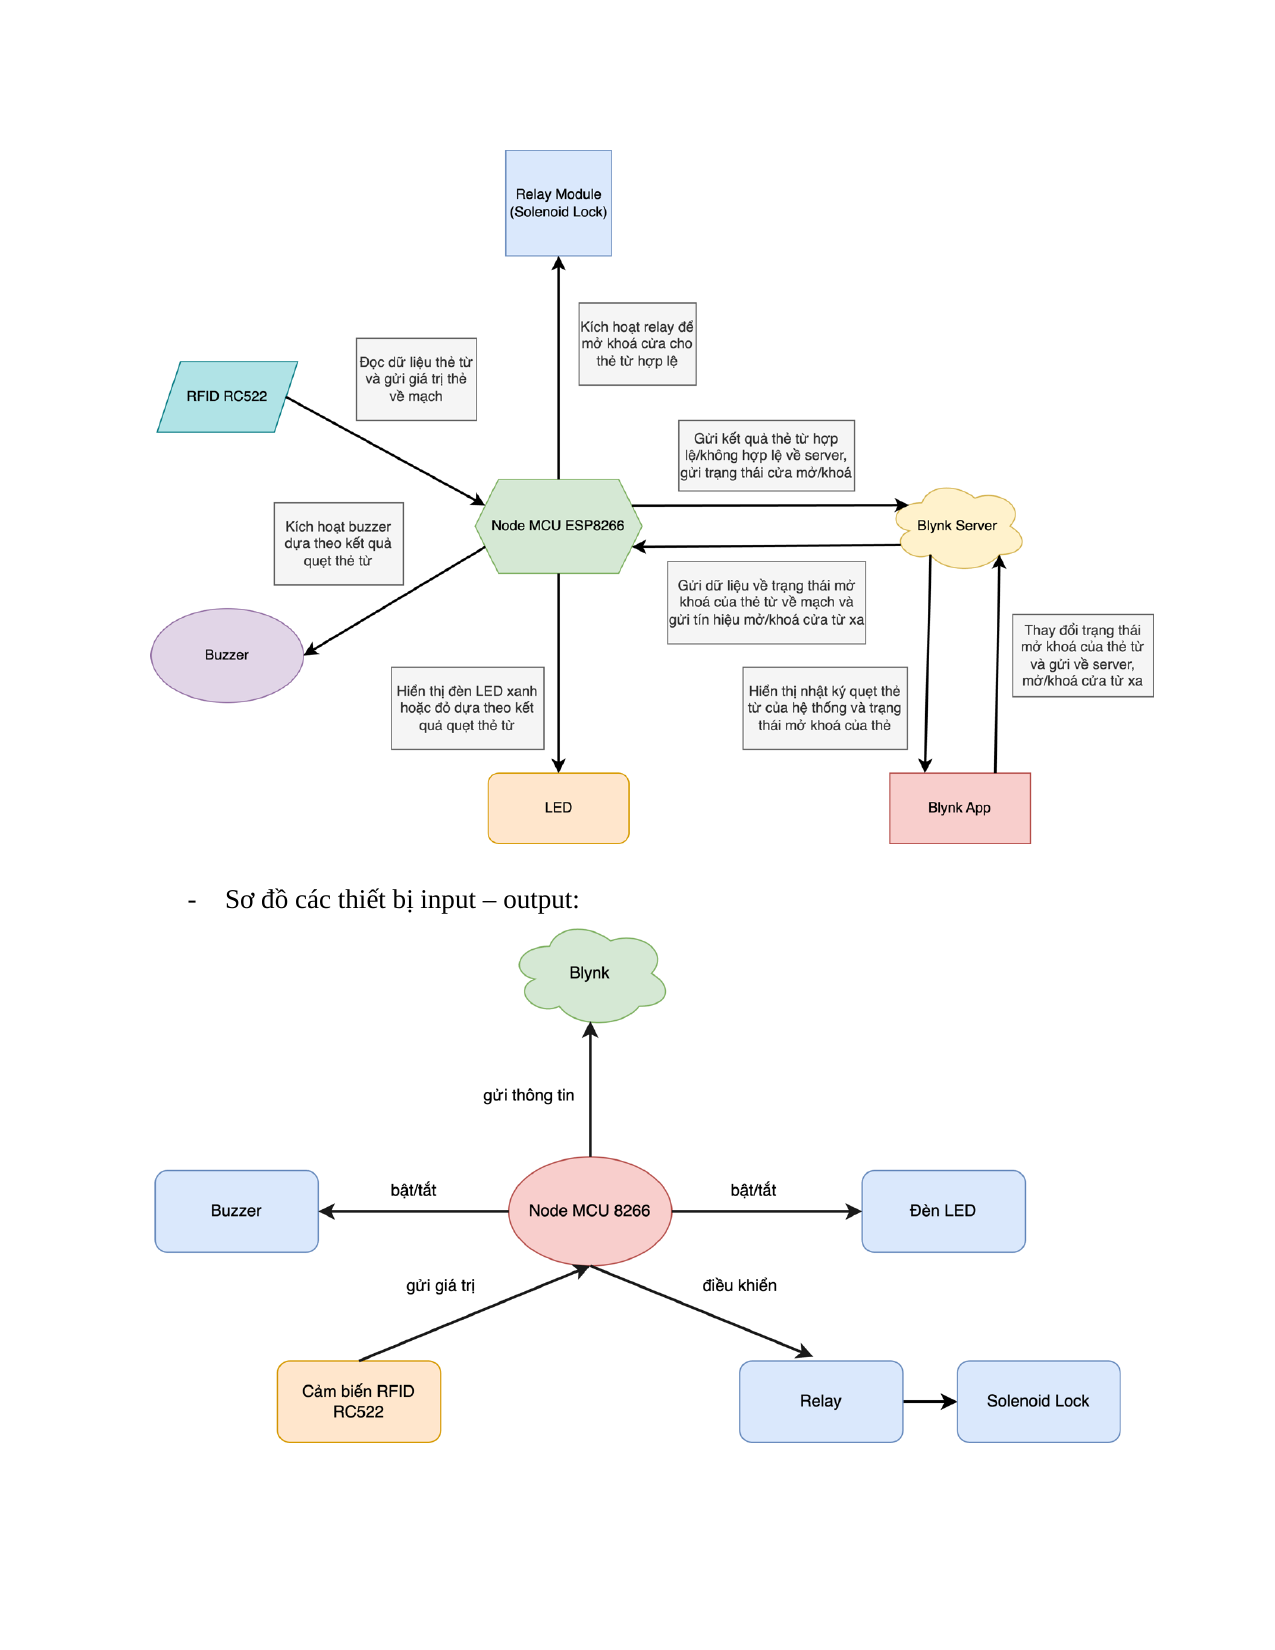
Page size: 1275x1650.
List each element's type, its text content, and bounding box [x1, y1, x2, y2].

list Sơ đồ các thiết bị input – output: [187, 883, 1125, 914]
picture [154, 918, 1121, 1443]
picture [150, 150, 1154, 844]
